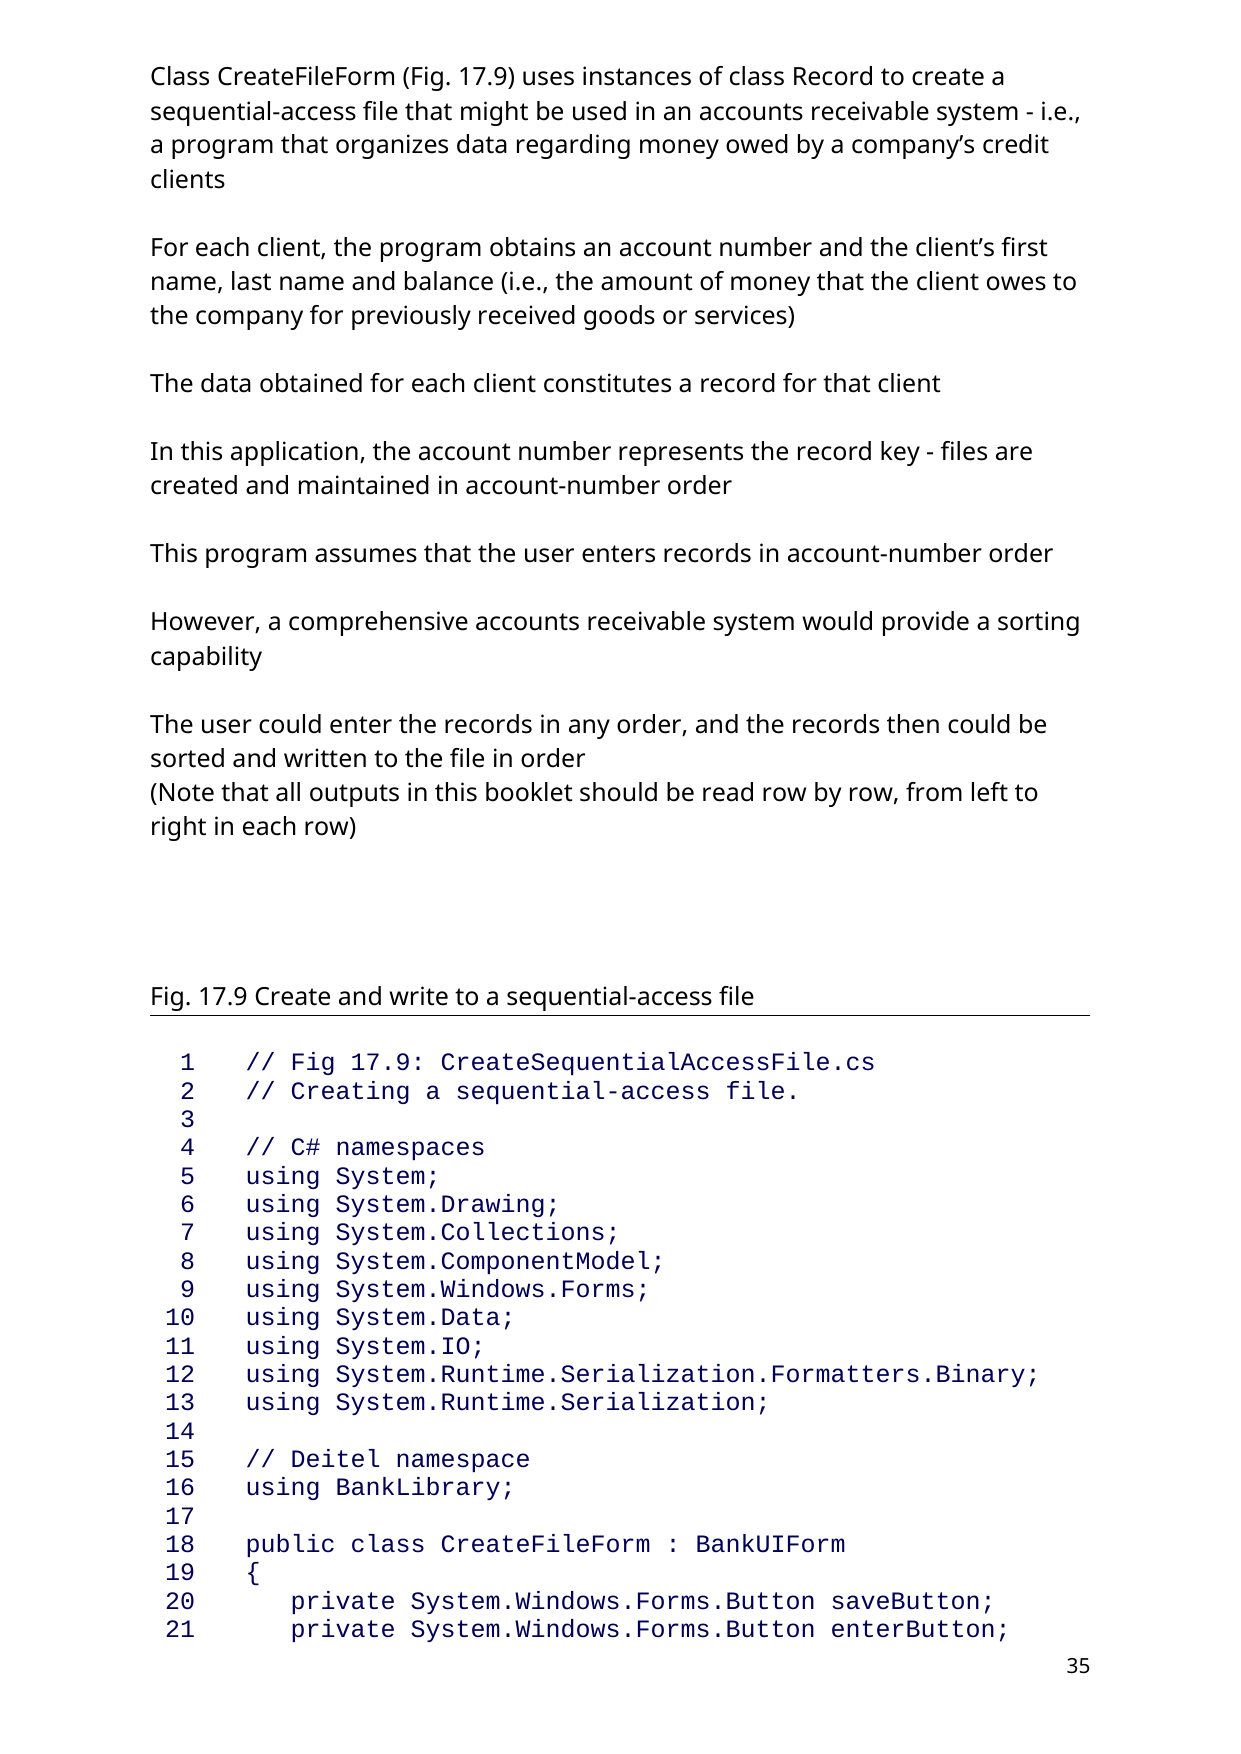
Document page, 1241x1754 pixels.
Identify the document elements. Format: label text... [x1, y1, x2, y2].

text For each client, the program obtains an account number and the client’s first name, last name and balance (i.e., the amount of money that the client owes to the company for previously received goods or services) [150, 229, 1090, 332]
text (Note that all outputs in this booklet should be read row by row, from left to right in each row) [150, 774, 1090, 842]
text Fig. 17.9 Create and write to a sequential-access file [150, 979, 1090, 1015]
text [150, 1050, 1090, 1645]
text However, a comprehensive accounts receivable system would provide a sorting capability [150, 604, 1090, 672]
text The user could enter the records in any order, and the records then could be sorted and written to the file in order [150, 706, 1090, 774]
text In this application, the account number represents the record key - files are created and maintained in account-number order [150, 434, 1090, 502]
text The data obtained for each client constitutes a record for that client [150, 366, 1090, 400]
text Class CreateFileForm (Fig. 17.9) uses instances of class Record to create a sequential-access file that might be used in an accounts receivable system - i.e., a program that organizes data regarding money owed by a company’s credit clients [150, 59, 1090, 195]
text This program assumes that the user enters records in account-number order [150, 536, 1090, 570]
